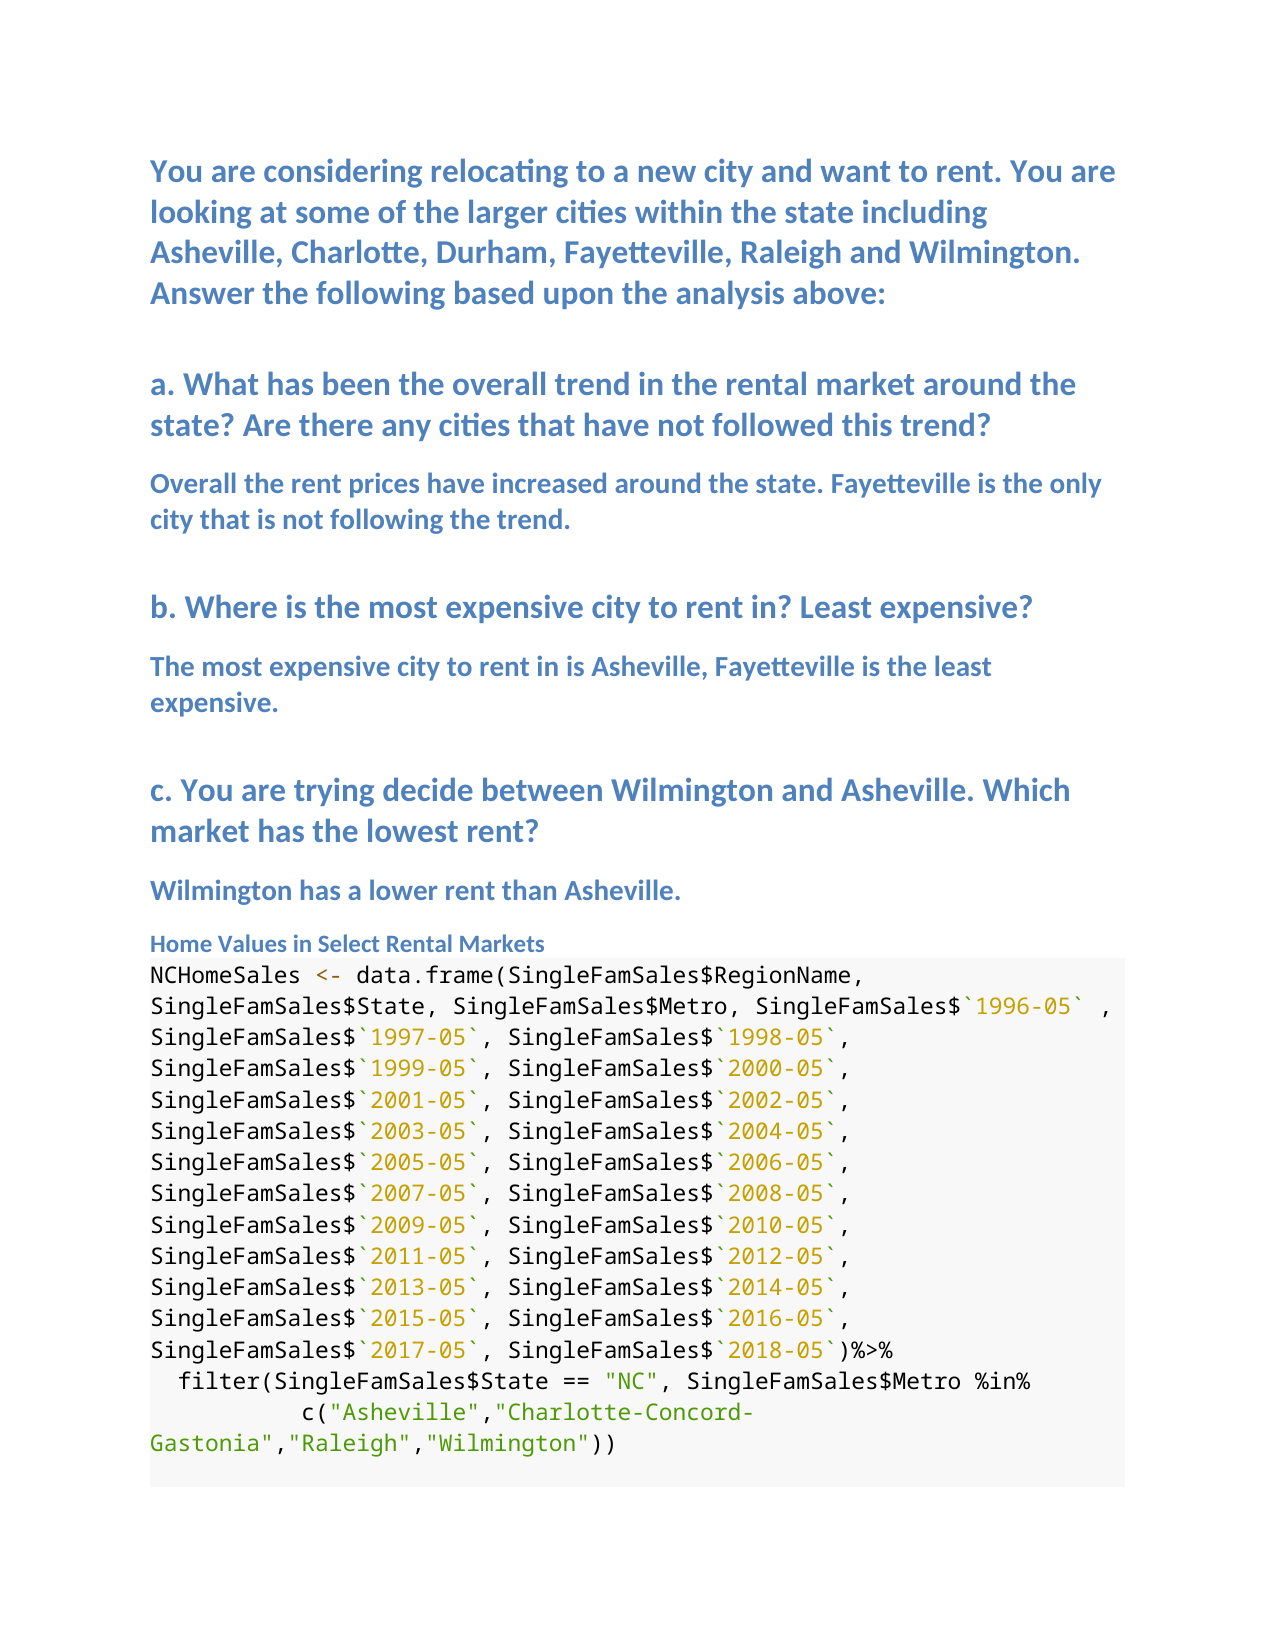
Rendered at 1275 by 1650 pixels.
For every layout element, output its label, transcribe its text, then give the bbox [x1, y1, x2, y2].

subtitle a. What has been the overall trend in the rental market around the state? Are there any cities that have not followed this trend? [150, 363, 1125, 444]
subtitle c. You are trying decide between Wilmington and Asheville. Which market has the lowest rent? [150, 769, 1125, 851]
subtitle The most expensive city to rent in is Asheville, Fayetteville is the least expensive. [150, 648, 1125, 719]
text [150, 958, 1125, 1487]
subtitle You are considering relocating to a new city and want to rent. You are looking at some of the larger cities within the state including Asheville, Charlotte, Durham, Fayetteville, Raleigh and Wilmington. Answer the following based upon the analysis above: [150, 150, 1125, 313]
subtitle Overall the rent prices have increased around the state. Fayetteville is the only city that is not following the trend. [150, 465, 1125, 536]
subtitle b. Where is the most expensive city to rent in? Least expensive? [150, 586, 1125, 627]
subtitle Wilmington has a lower rent than Asheville. [150, 872, 1125, 907]
subtitle Home Values in Select Rental Markets [150, 928, 1125, 958]
